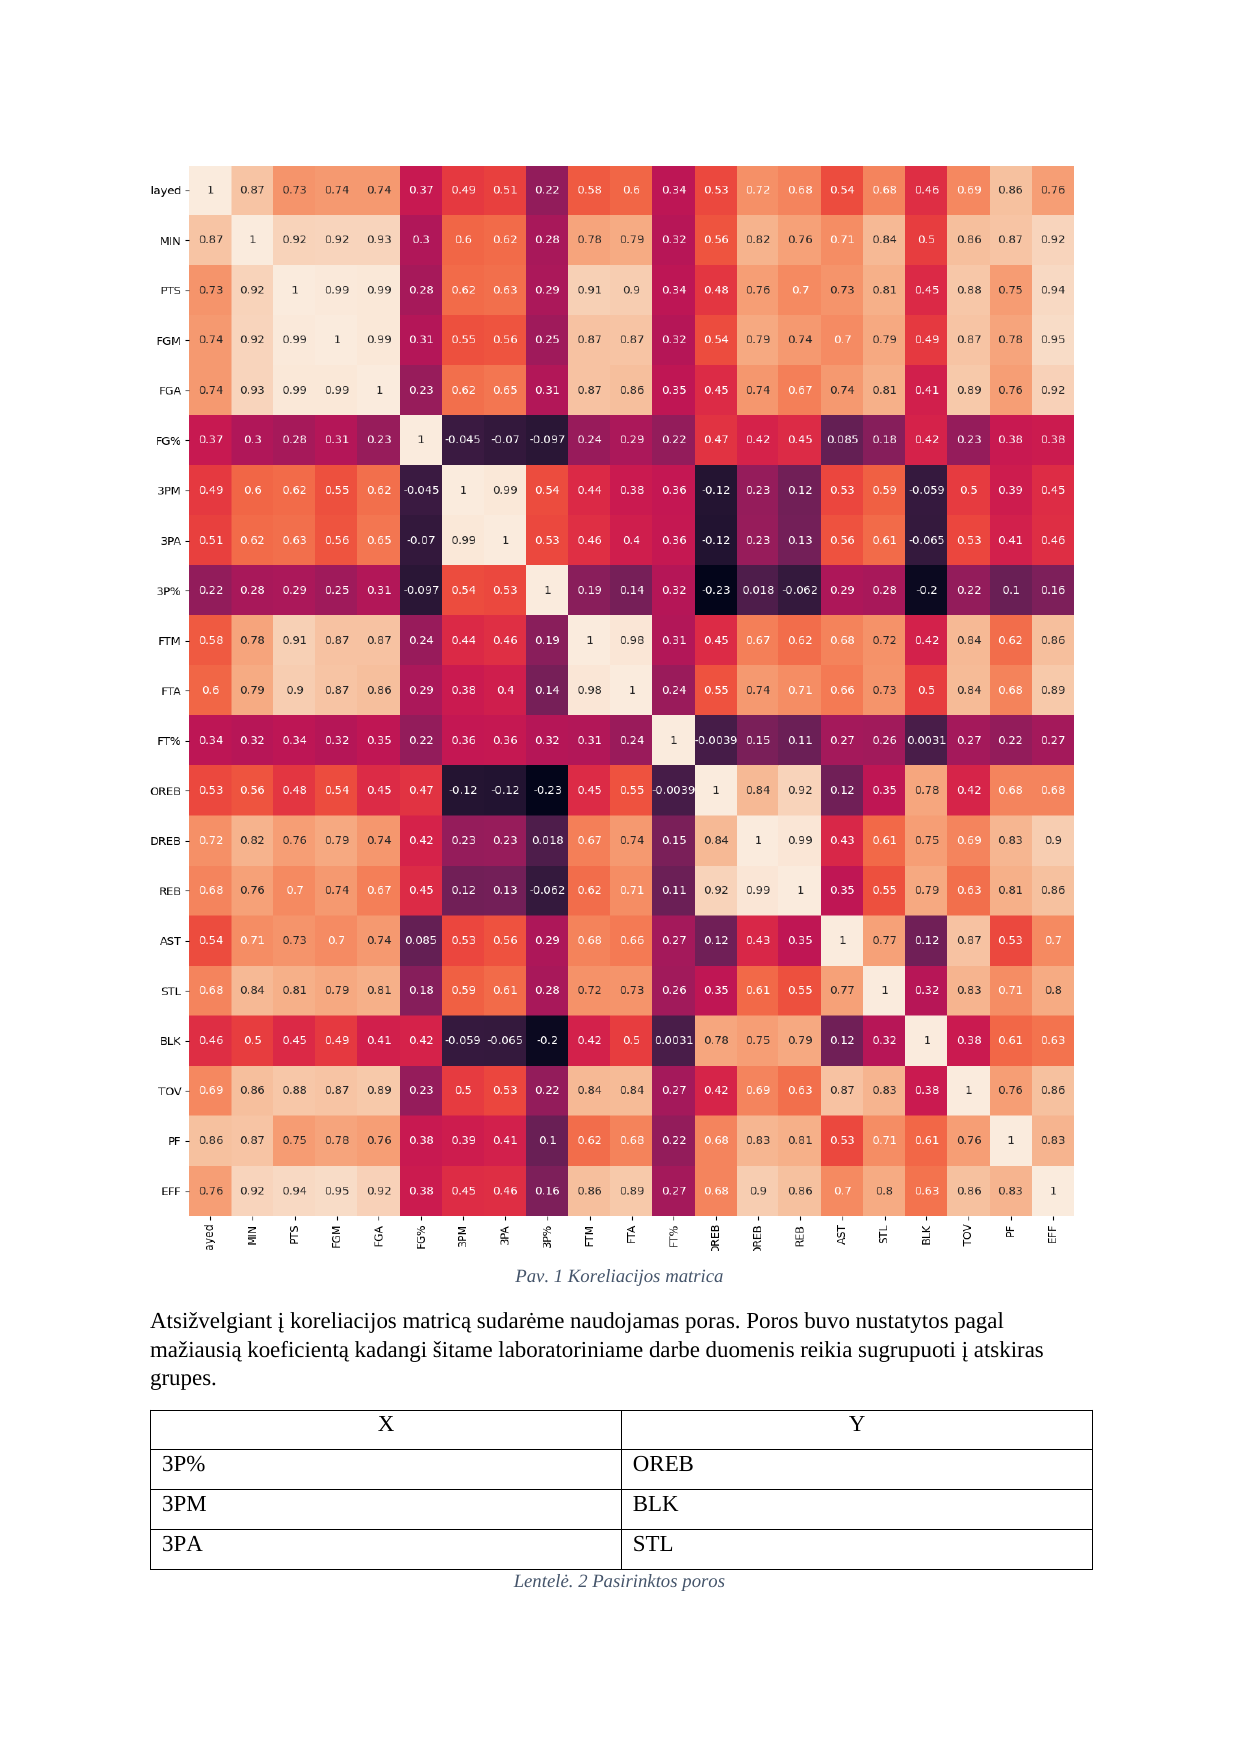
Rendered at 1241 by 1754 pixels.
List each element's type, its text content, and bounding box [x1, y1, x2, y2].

table_cell 3PM [151, 1490, 621, 1529]
table_cell OREB [622, 1450, 1092, 1489]
text Atsižvelgiant į koreliacijos matricą sudarėme naudojamas poras. Poros buvo nustatytos pagal mažiausią koeficientą kadangi šitame laboratoriniame darbe duomenis reikia sugrupuoti į atskiras grupes. [150, 1307, 1090, 1391]
table_cell 3PA [151, 1530, 621, 1569]
table_cell BLK [622, 1490, 1092, 1529]
text Pav. 1 Koreliacijos matrica [150, 1265, 1090, 1287]
table_header Y [622, 1411, 1092, 1449]
text Lentelė. 2 Pasirinktos poros [150, 1570, 1090, 1592]
table_cell 3P% [151, 1450, 621, 1489]
table_cell STL [622, 1530, 1092, 1569]
table_header X [151, 1411, 621, 1449]
picture [150, 150, 1090, 1251]
